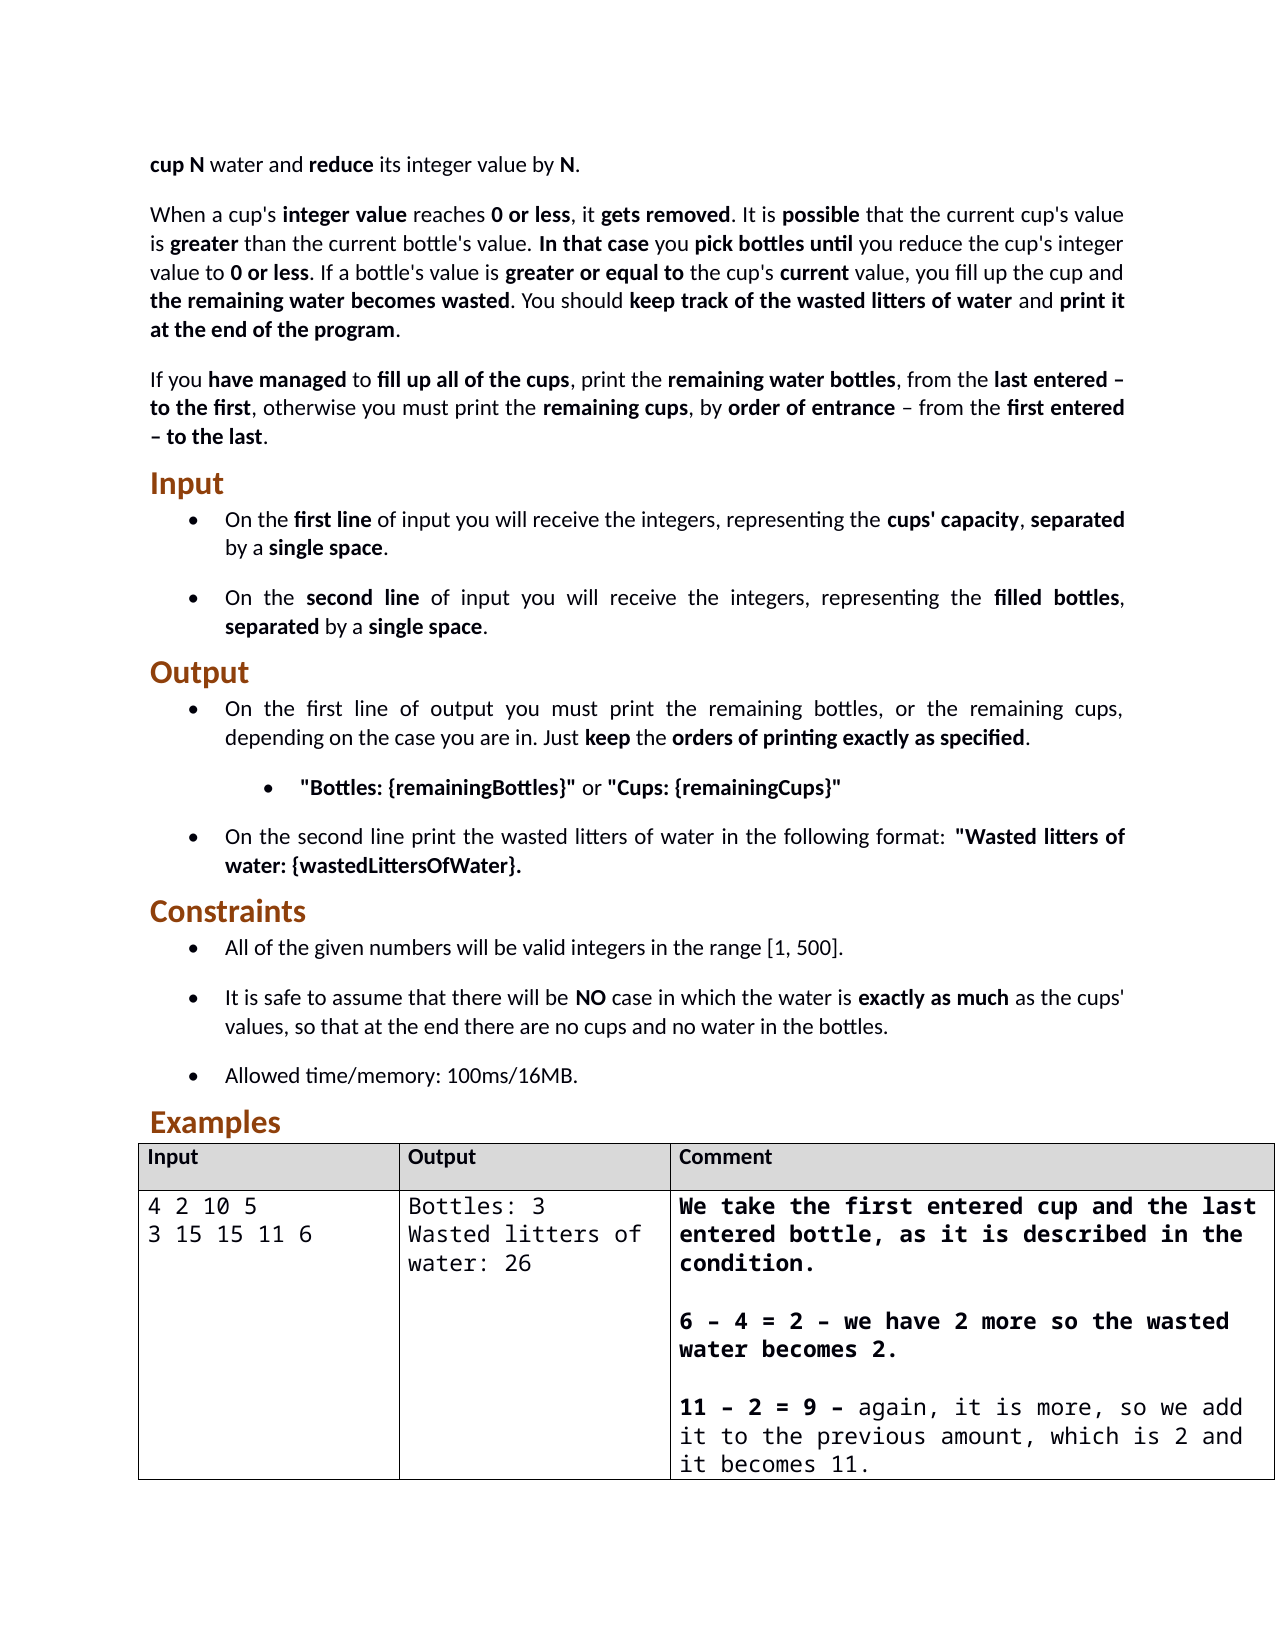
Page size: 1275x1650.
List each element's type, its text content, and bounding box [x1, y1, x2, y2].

text If you have managed to fill up all of the cups, print the remaining water bottles, from the last entered – to the first, otherwise you must print the remaining cups, by order of entrance – from the first entered – to the last. [150, 364, 1125, 450]
table_header Comment [671, 1144, 1274, 1190]
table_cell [139, 1191, 399, 1479]
table_header Output [400, 1144, 670, 1190]
list On the second line of input you will receive the integers, representing the filled bottles, separated by a single space. [187, 582, 1125, 640]
list On the second line print the wasted litters of water in the following format: "Wasted litters of water: {wastedLittersOfWater}. [187, 822, 1125, 879]
text Output [150, 661, 1125, 689]
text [150, 150, 1125, 179]
text Examples [150, 1110, 1125, 1139]
text Input [150, 471, 1125, 500]
list Allowed time/memory: 100ms/16MB. [187, 1061, 1125, 1089]
list It is safe to assume that there will be NO case in which the water is exactly as much as the cups' values, so that at the end there are no cups and no water in the bottles. [187, 982, 1125, 1040]
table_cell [671, 1191, 1274, 1479]
list All of the given numbers will be valid integers in the range [1, 500]. [187, 933, 1125, 962]
list On the first line of output you must print the remaining bottles, or the remaining cups, depending on the case you are in. Just keep the orders of printing exactly as specified. [187, 694, 1125, 751]
table_header Input [139, 1144, 399, 1190]
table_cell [400, 1191, 670, 1479]
list On the first line of input you will receive the integers, representing the cups' capacity, separated by a single space. [187, 504, 1125, 562]
list "Bottles: {remainingBottles}" or "Cups: {remainingCups}" [262, 772, 1125, 801]
text Constraints [150, 900, 1125, 929]
text When a cup's integer value reaches 0 or less, it gets removed. It is possible that the current cup's value is greater than the current bottle's value. In that case you pick bottles until you reduce the cup's integer value to 0 or less. If a bottle's value is greater or equal to the cup's current value, you fill up the cup and the remaining water becomes wasted. You should keep track of the wasted litters of water and print it at the end of the program. [150, 199, 1125, 343]
